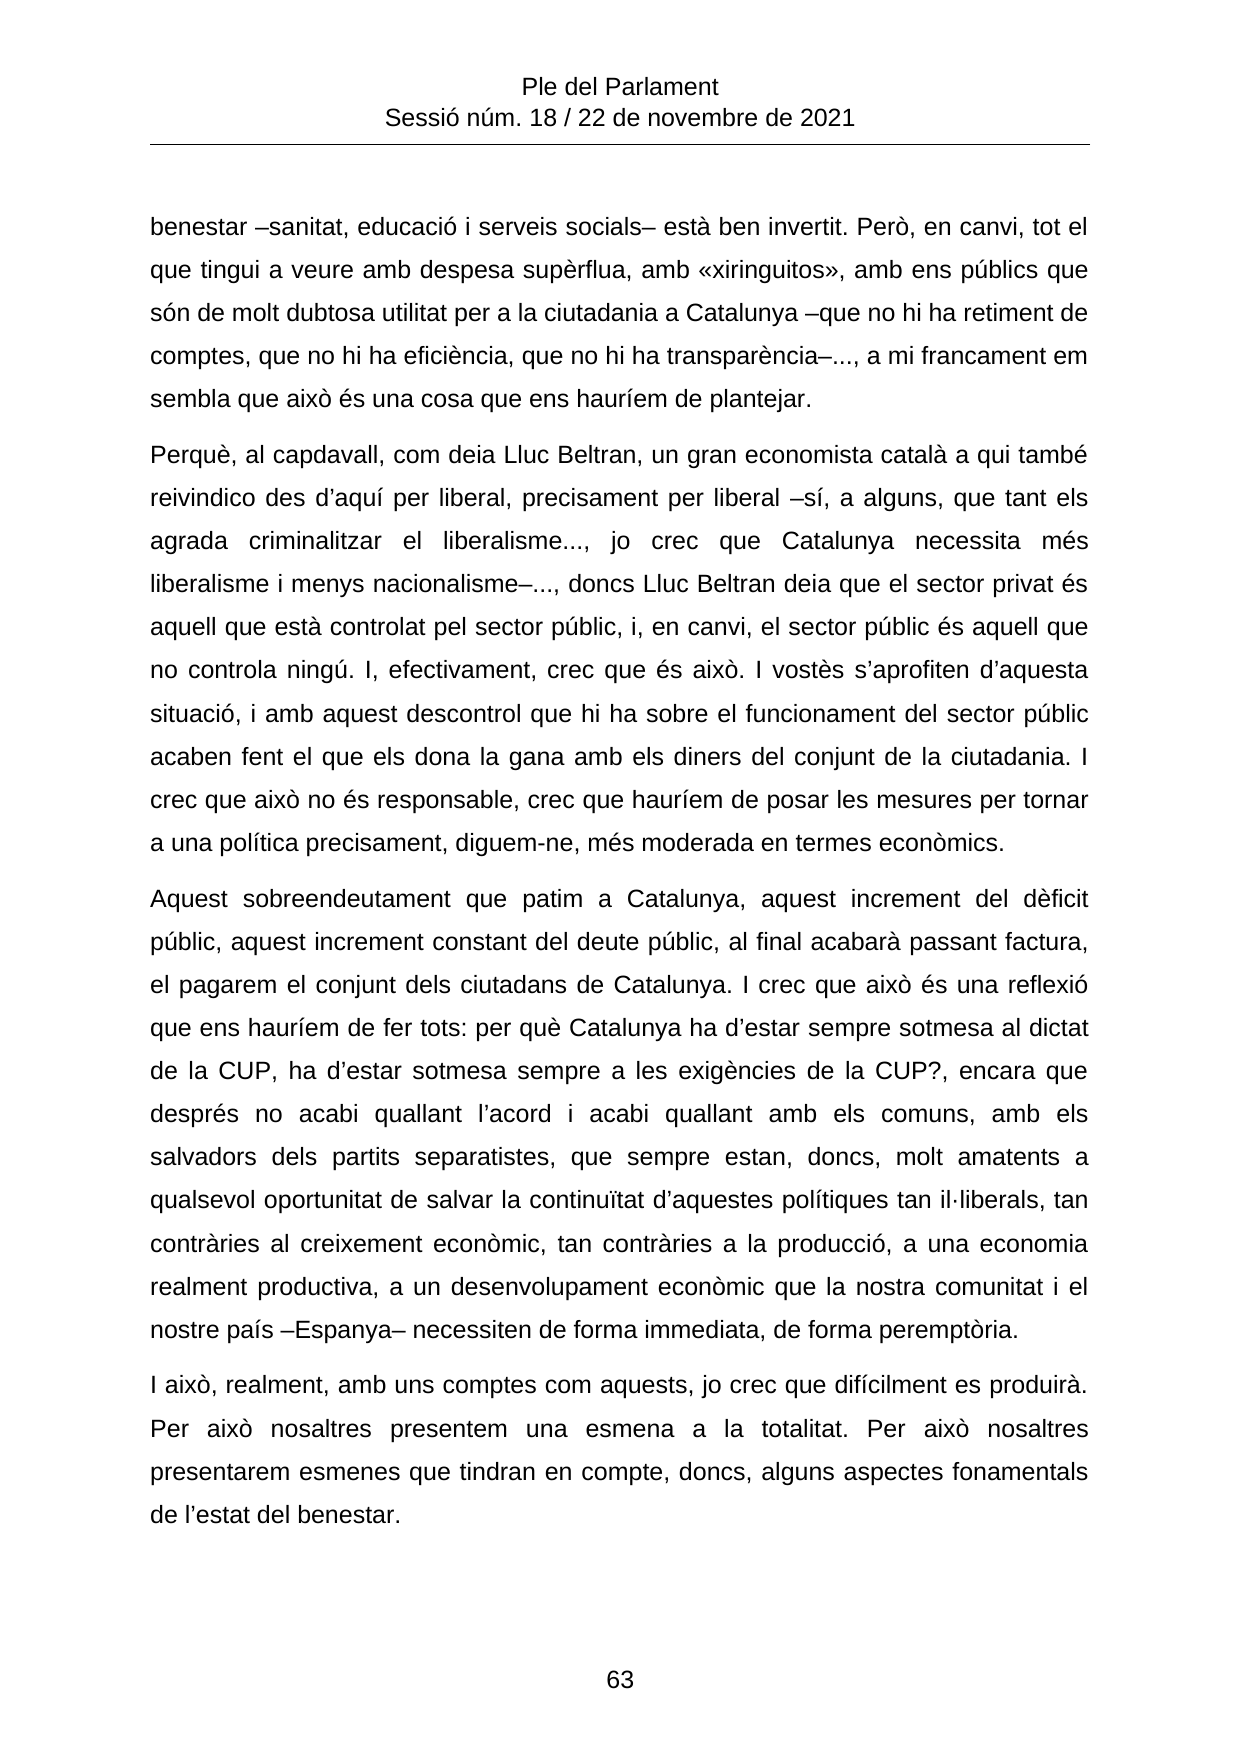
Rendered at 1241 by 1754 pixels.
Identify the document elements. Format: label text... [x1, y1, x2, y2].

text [150, 212, 1090, 413]
text Aquest sobreendeutament que patim a Catalunya, aquest increment del dèficit públic, aquest increment constant del deute públic, al final acabarà passant factura, el pagarem el conjunt dels ciutadans de Catalunya. I crec que això és una reflexió que ens hauríem de fer tots: per què Catalunya ha d’estar sempre sotmesa al dictat de la CUP, ha d’estar sotmesa sempre a les exigències de la CUP?, encara que després no acabi quallant l’acord i acabi quallant amb els comuns, amb els salvadors dels partits separatistes, que sempre estan, doncs, molt amatents a qualsevol oportunitat de salvar la continuïtat d’aquestes polítiques tan il·liberals, tan contràries al creixement econòmic, tan contràries a la producció, a una economia realment productiva, a un desenvolupament econòmic que la nostra comunitat i el nostre país –Espanya– necessiten de forma immediata, de forma peremptòria. [150, 884, 1090, 1344]
text Perquè, al capdavall, com deia Lluc Beltran, un gran economista català a qui també reivindico des d’aquí per liberal, precisament per liberal –sí, a alguns, que tant els agrada criminalitzar el liberalisme..., jo crec que Catalunya necessita més liberalisme i menys nacionalisme–..., doncs Lluc Beltran deia que el sector privat és aquell que està controlat pel sector públic, i, en canvi, el sector públic és aquell que no controla ningú. I, efectivament, crec que és això. I vostès s’aprofiten d’aquesta situació, i amb aquest descontrol que hi ha sobre el funcionament del sector públic acaben fent el que els dona la gana amb els diners del conjunt de la ciutadania. I crec que això no és responsable, crec que hauríem de posar les mesures per tornar a una política precisament, diguem-ne, més moderada en termes econòmics. [150, 440, 1090, 857]
text I això, realment, amb uns comptes com aquests, jo crec que difícilment es produirà. Per això nosaltres presentem una esmena a la totalitat. Per això nosaltres presentarem esmenes que tindran en compte, doncs, alguns aspectes fonamentals de l’estat del benestar. [150, 1371, 1090, 1529]
